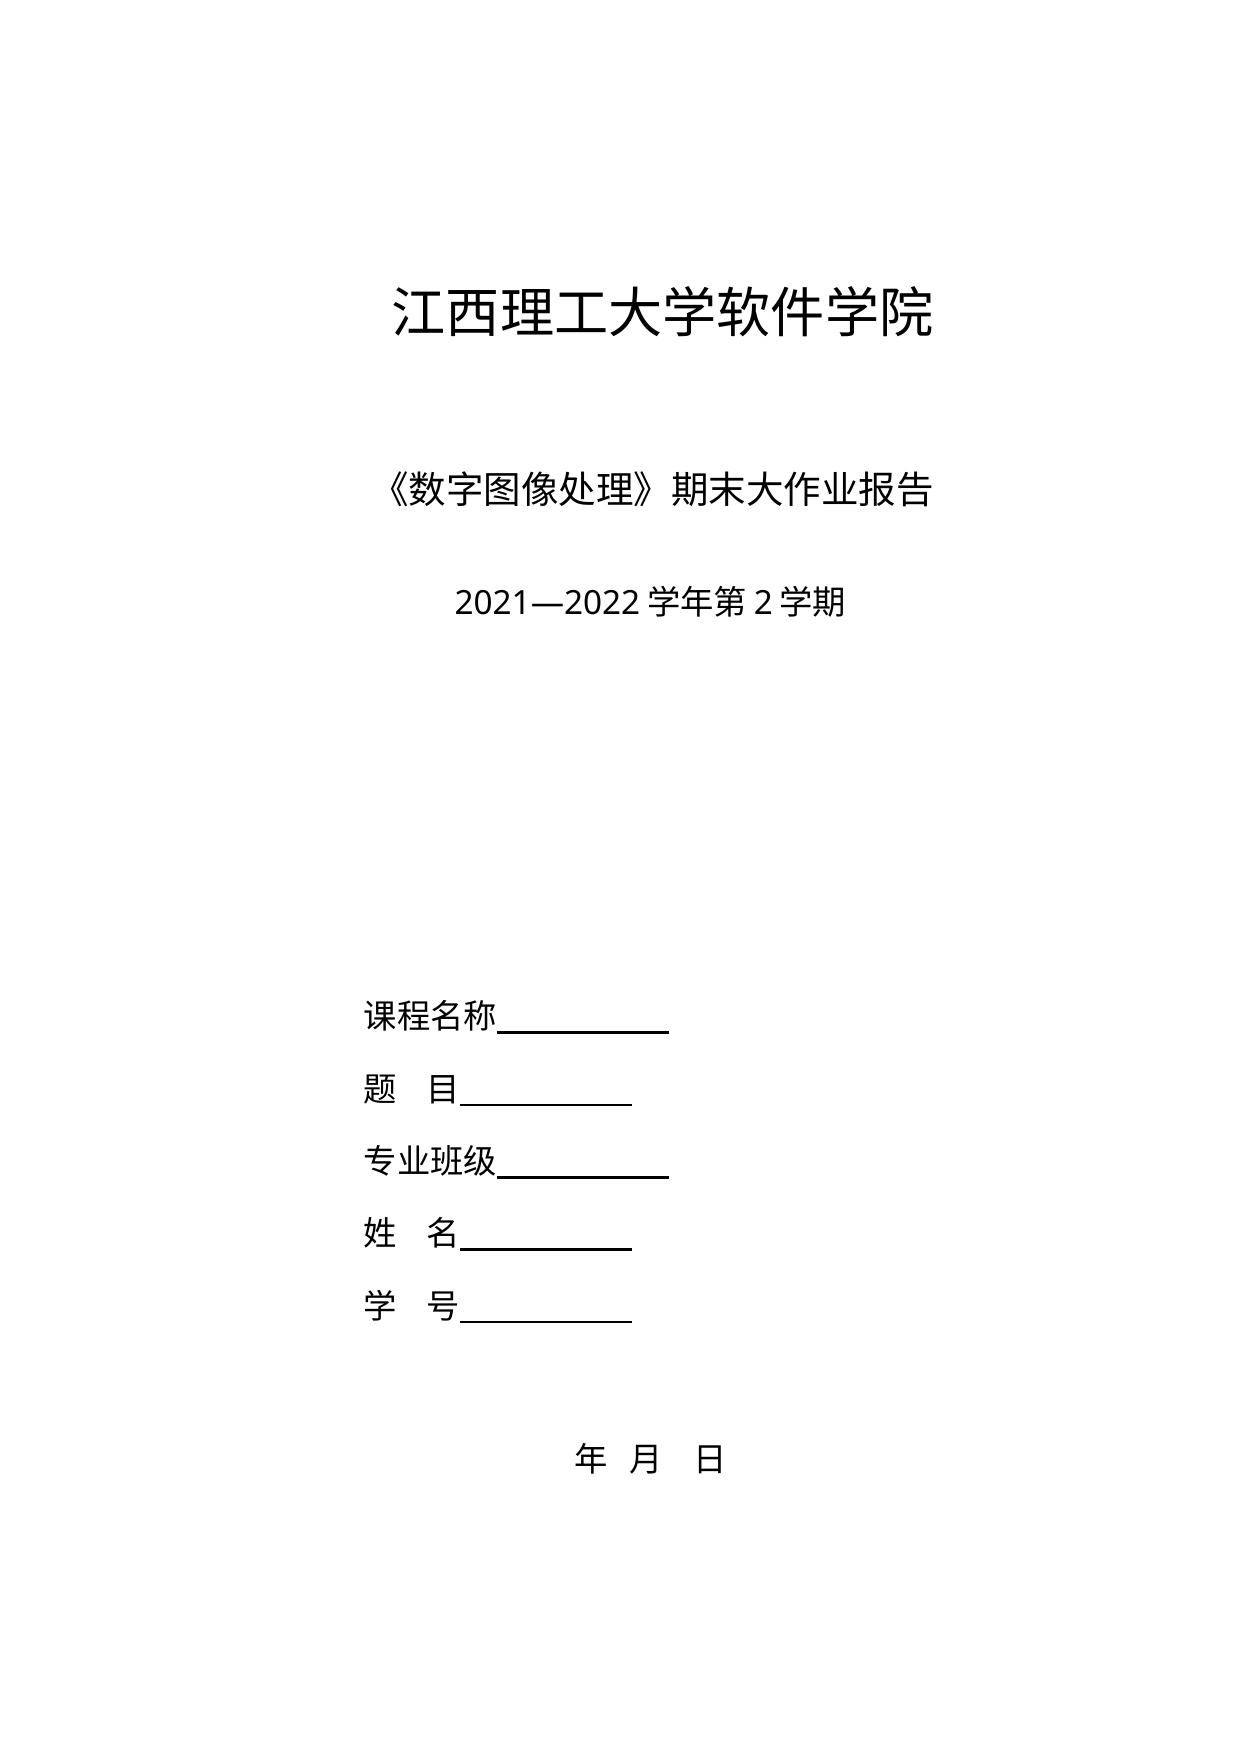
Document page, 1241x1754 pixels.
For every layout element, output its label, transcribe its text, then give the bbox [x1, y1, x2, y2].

text 年 月 日 [158, 1433, 1103, 1481]
text 题 目 [158, 1063, 1103, 1111]
text 江西理工大学软件学院 [158, 270, 1103, 348]
text 学 号 [158, 1279, 1103, 1328]
text 《数字图像处理》期末大作业报告 [158, 460, 1103, 514]
text 2021—2022学年第2学期 [158, 576, 1103, 624]
text 专业班级 [158, 1135, 1103, 1183]
text 姓 名 [158, 1207, 1103, 1255]
text 课程名称 [158, 990, 1103, 1038]
